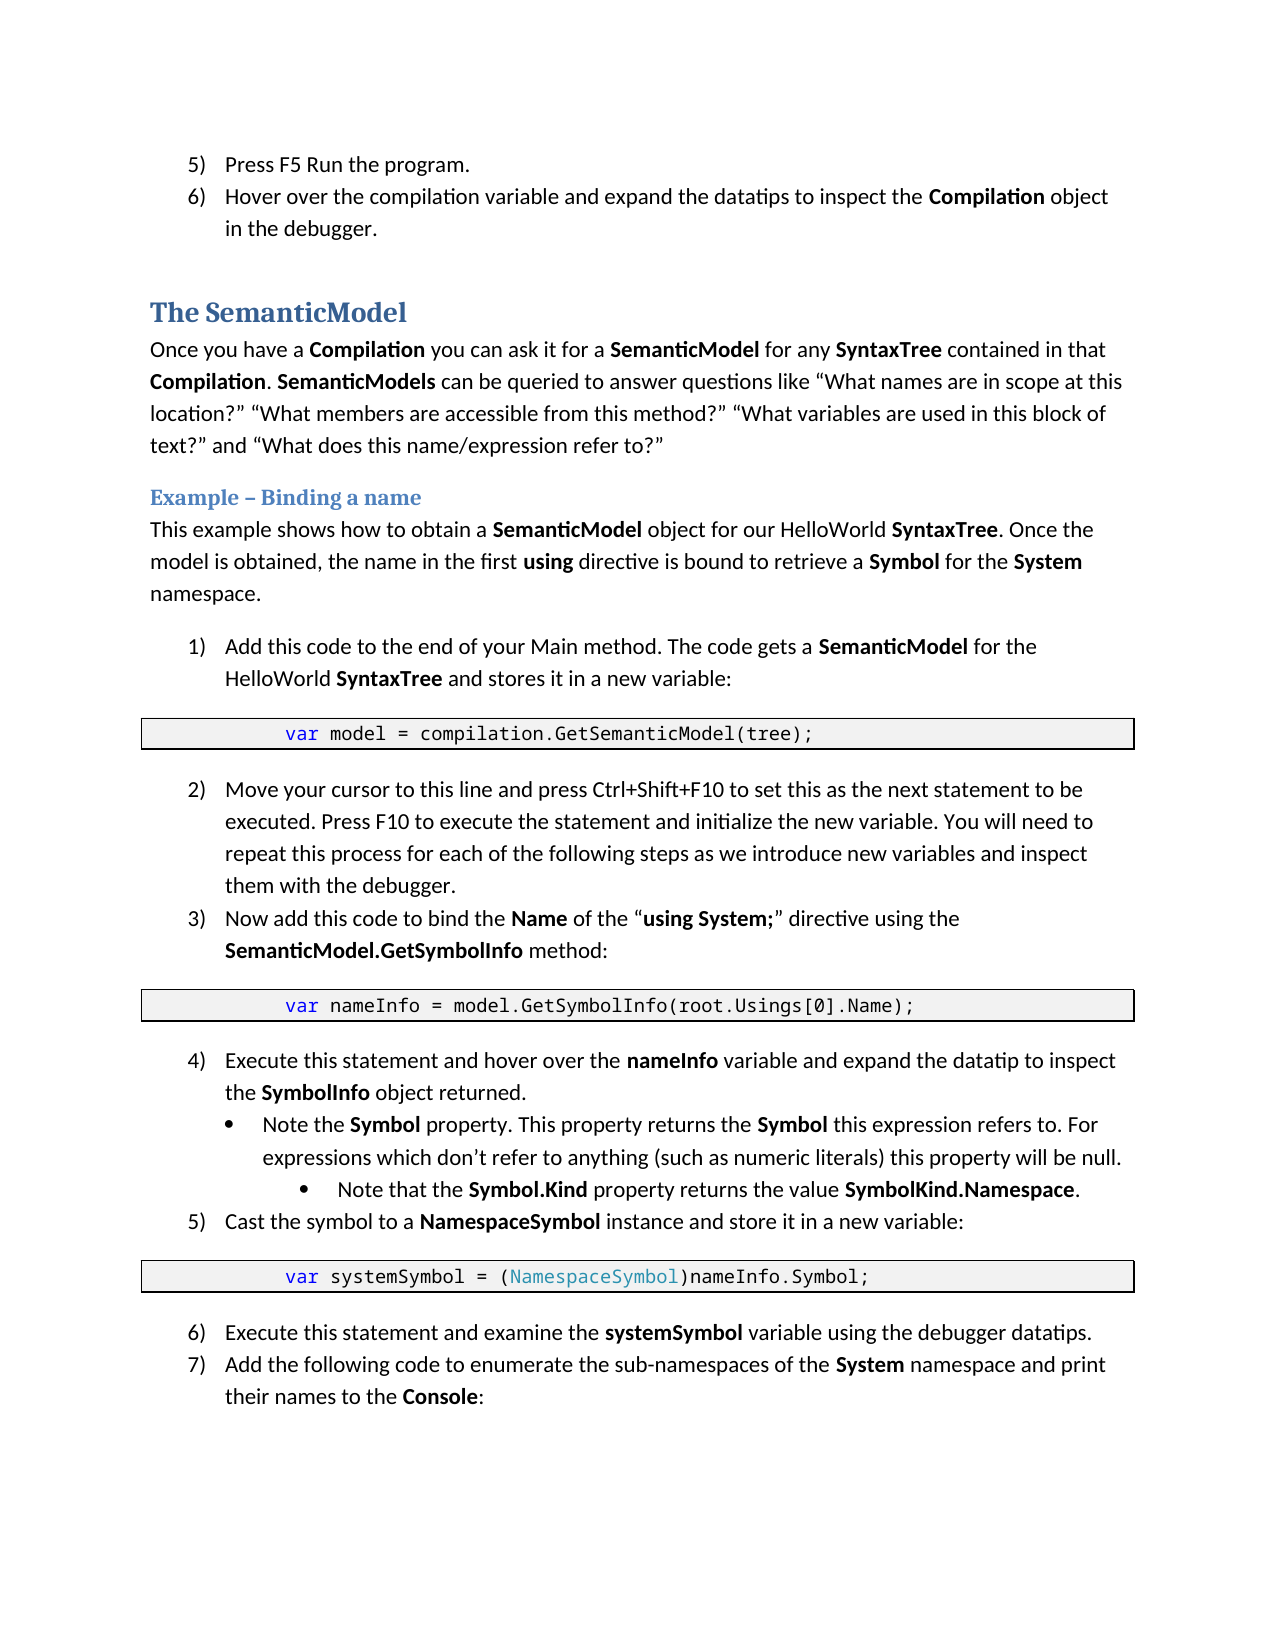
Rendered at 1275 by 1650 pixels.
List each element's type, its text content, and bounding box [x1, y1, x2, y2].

list Note the Symbol property. This property returns the Symbol this expression refers to. For expressions which don’t refer to anything (such as numeric literals) this property will be null. [225, 1111, 1125, 1171]
list Note that the Symbol.Kind property returns the value SymbolKind.Namespace. [300, 1175, 1125, 1203]
text This example shows how to obtain a SemanticModel object for our HelloWorld SyntaxTree. Once the model is obtained, the name in the first using directive is bound to retrieve a Symbol for the System namespace. [150, 515, 1125, 607]
subtitle The SemanticModel [150, 297, 1125, 330]
text var nameInfo = model.GetSymbolInfo(root.Usings[0].Name); [142, 990, 1133, 1020]
list Add this code to the end of your Main method. The code gets a SemanticModel for the HelloWorld SyntaxTree and stores it in a new variable: [187, 632, 1125, 692]
list Execute this statement and hover over the nameInfo variable and expand the datatip to inspect the SymbolInfo object returned. [187, 1046, 1125, 1106]
list Press F5 Run the program. [187, 150, 1125, 178]
list Move your cursor to this line and press Ctrl+Shift+F10 to set this as the next statement to be executed. Press F10 to execute the statement and initialize the new variable. You will need to repeat this process for each of the following steps as we introduce new variables and inspect them with the debugger. [187, 775, 1125, 899]
list Add the following code to enumerate the sub-namespaces of the System namespace and print their names to the Console: [187, 1350, 1125, 1410]
subtitle Example – Binding a name [150, 485, 1125, 511]
text Once you have a Compilation you can ask it for a SemanticModel for any SyntaxTree contained in that Compilation. SemanticModels can be queried to answer questions like “What names are in scope at this location?” “What members are accessible from this method?” “What variables are used in this block of text?” and “What does this name/expression refer to?” [150, 335, 1125, 460]
list Cast the symbol to a NamespaceSymbol instance and store it in a new variable: [187, 1207, 1125, 1235]
list Hover over the compilation variable and expand the datatips to inspect the Compilation object in the debugger. [187, 182, 1125, 242]
list Execute this statement and examine the systemSymbol variable using the debugger datatips. [187, 1318, 1125, 1346]
list Now add this code to bind the Name of the “using System;” directive using the SemanticModel.GetSymbolInfo method: [187, 904, 1125, 964]
text var systemSymbol = (NamespaceSymbol)nameInfo.Symbol; [142, 1261, 1133, 1291]
text var model = compilation.GetSemanticModel(tree); [142, 719, 1133, 748]
